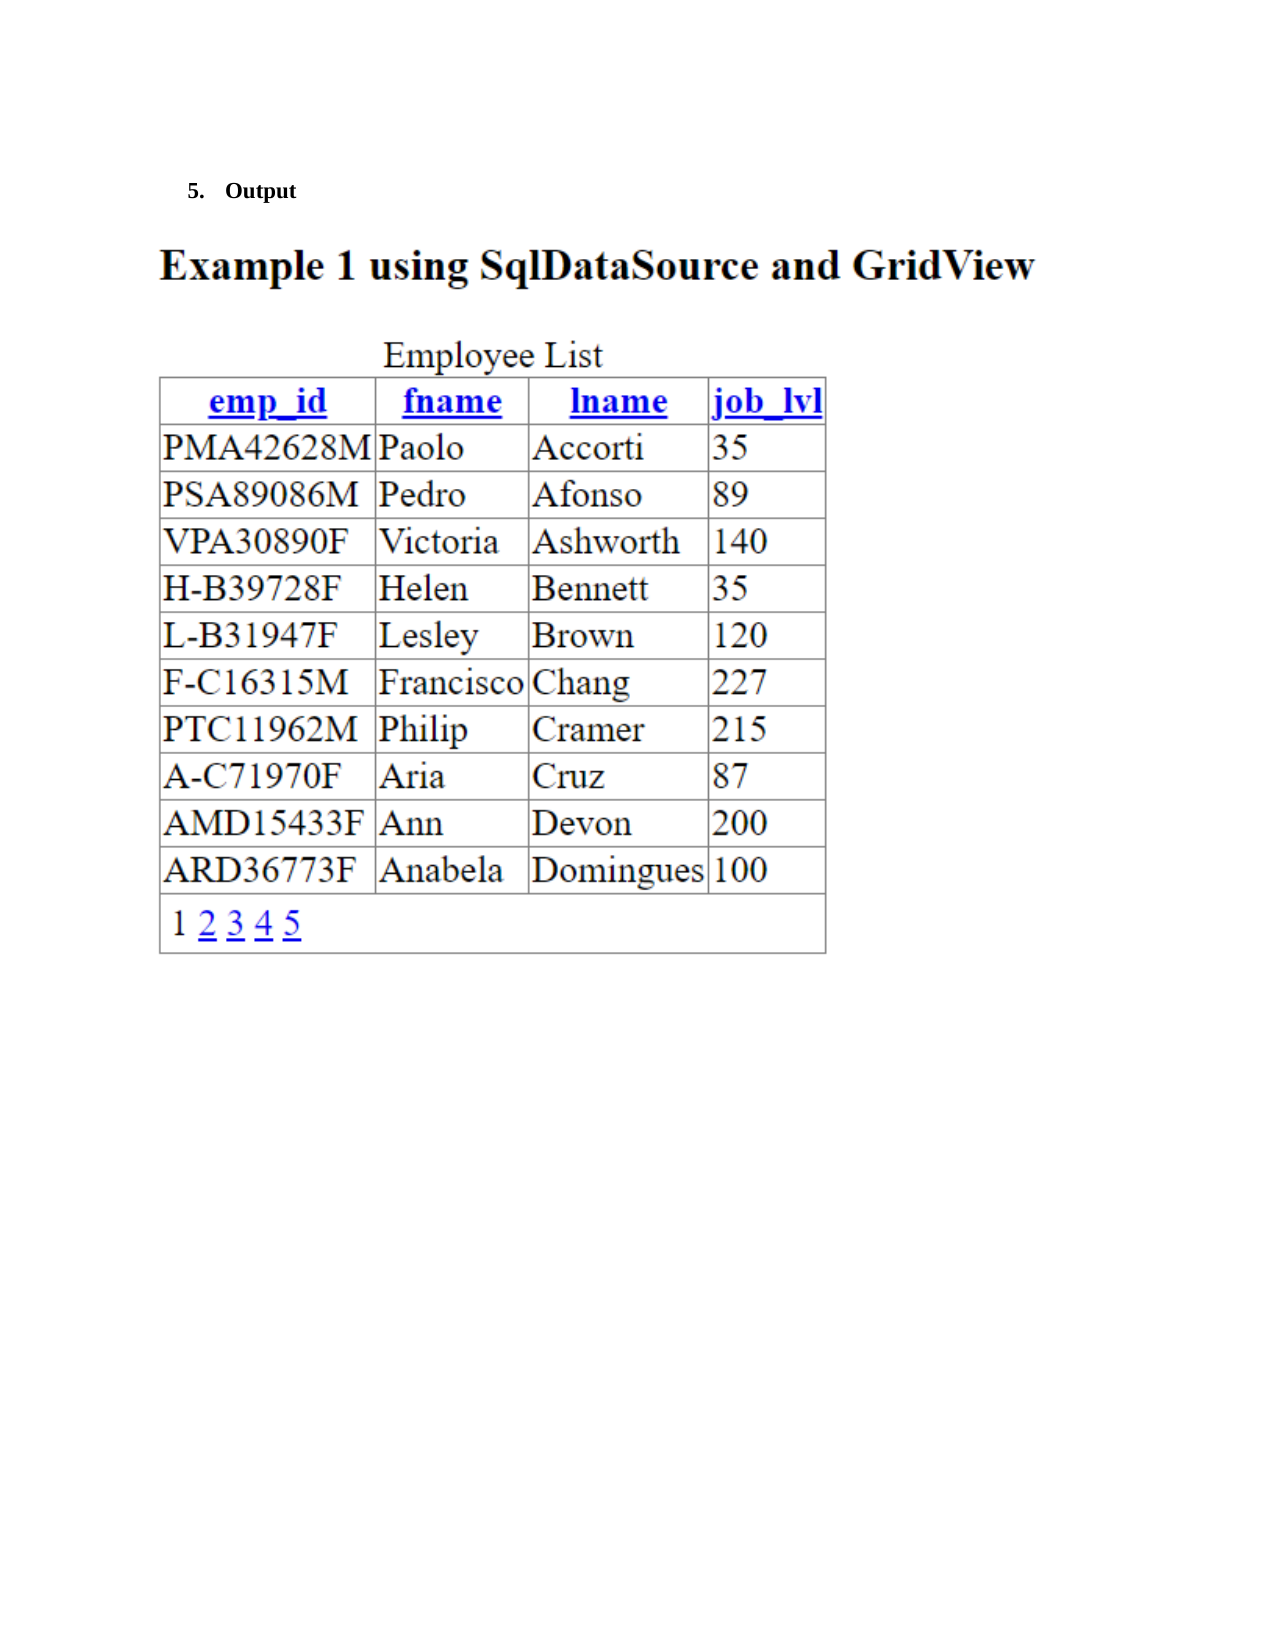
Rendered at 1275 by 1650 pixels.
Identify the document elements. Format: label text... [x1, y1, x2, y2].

picture [150, 233, 1044, 973]
list Output [187, 177, 1125, 203]
